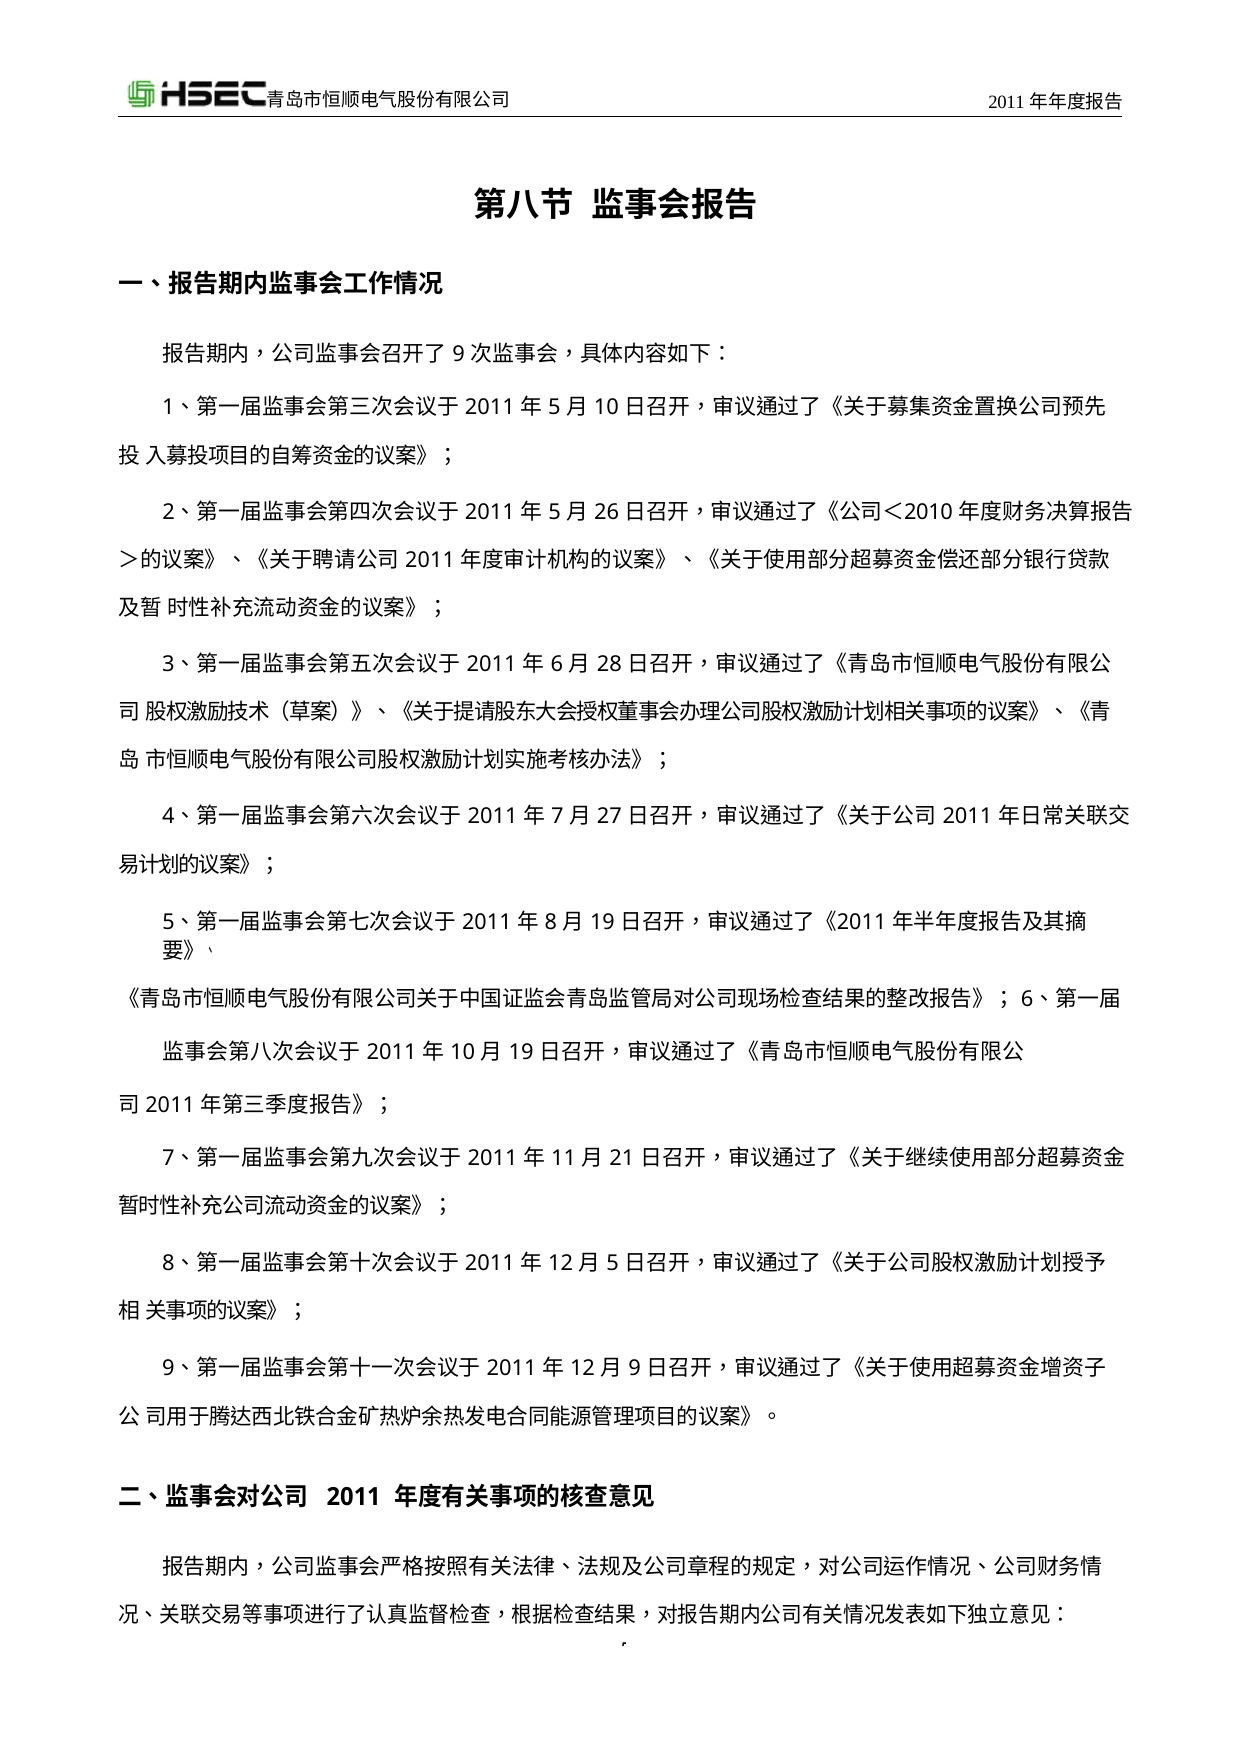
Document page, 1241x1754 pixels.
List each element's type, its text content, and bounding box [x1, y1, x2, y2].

subtitle 第八节 监事会报告 [106, 179, 1124, 226]
text 3、第一届监事会第五次会议于 2011 年 6 月 28 日召开，审议通过了《青岛市恒顺电气股份有限公司 股权激励技术（草案）》、《关于提请股东大会授权董事会办理公司股权激励计划相关事项的议案》、《青岛 市恒顺电气股份有限公司股权激励计划实施考核办法》； [118, 648, 1112, 774]
subtitle 一、报告期内监事会工作情况 [118, 262, 1134, 301]
text 1、第一届监事会第三次会议于 2011 年 5 月 10 日召开，审议通过了《关于募集资金置换公司预先投 入募投项目的自筹资金的议案》； [118, 391, 1112, 469]
text 9、第一届监事会第十一次会议于 2011 年 12 月 9 日召开，审议通过了《关于使用超募资金增资子公 司用于腾达西北铁合金矿热炉余热发电合同能源管理项目的议案》。 [118, 1352, 1112, 1430]
text 2、第一届监事会第四次会议于 2011 年 5 月 26 日召开，审议通过了《公司＜2010 年度财务决算报告 [162, 496, 1134, 526]
text 5、第一届监事会第七次会议于 2011 年 8 月 19 日召开，审议通过了《2011 年半年度报告及其摘要》、 [162, 906, 1134, 965]
text 4、第一届监事会第六次会议于 2011 年 7 月 27 日召开，审议通过了《关于公司 2011 年日常关联交 易计划的议案》； [118, 801, 1134, 879]
picture [118, 78, 267, 109]
subtitle 二、监事会对公司 2011 年度有关事项的核查意见 [118, 1479, 1134, 1513]
text 7、第一届监事会第九次会议于 2011 年 11 月 21 日召开，审议通过了《关于继续使用部分超募资金 暂时性补充公司流动资金的议案》； [118, 1142, 1134, 1220]
text 8、第一届监事会第十次会议于 2011 年 12 月 5 日召开，审议通过了《关于公司股权激励计划授予相 关事项的议案》； [118, 1247, 1112, 1325]
text 报告期内，公司监事会召开了 9 次监事会，具体内容如下： [162, 338, 1134, 368]
text ＞的议案》、《关于聘请公司 2011 年度审计机构的议案》、《关于使用部分超募资金偿还部分银行贷款及暂 时性补充流动资金的议案》； [118, 544, 1113, 622]
text 报告期内，公司监事会严格按照有关法律、法规及公司章程的规定，对公司运作情况、公司财务情 况、关联交易等事项进行了认真监督检查，根据检查结果，对报告期内公司有关情况发表如下独立意见： [118, 1551, 1134, 1629]
text 司 2011 年第三季度报告》； [118, 1089, 1134, 1119]
text 《青岛市恒顺电气股份有限公司关于中国证监会青岛监管局对公司现场检查结果的整改报告》； 6、第一届监事会第八次会议于 2011 年 10 月 19 日召开，审议通过了《青岛市恒顺电气股份有限公 [118, 983, 1134, 1065]
